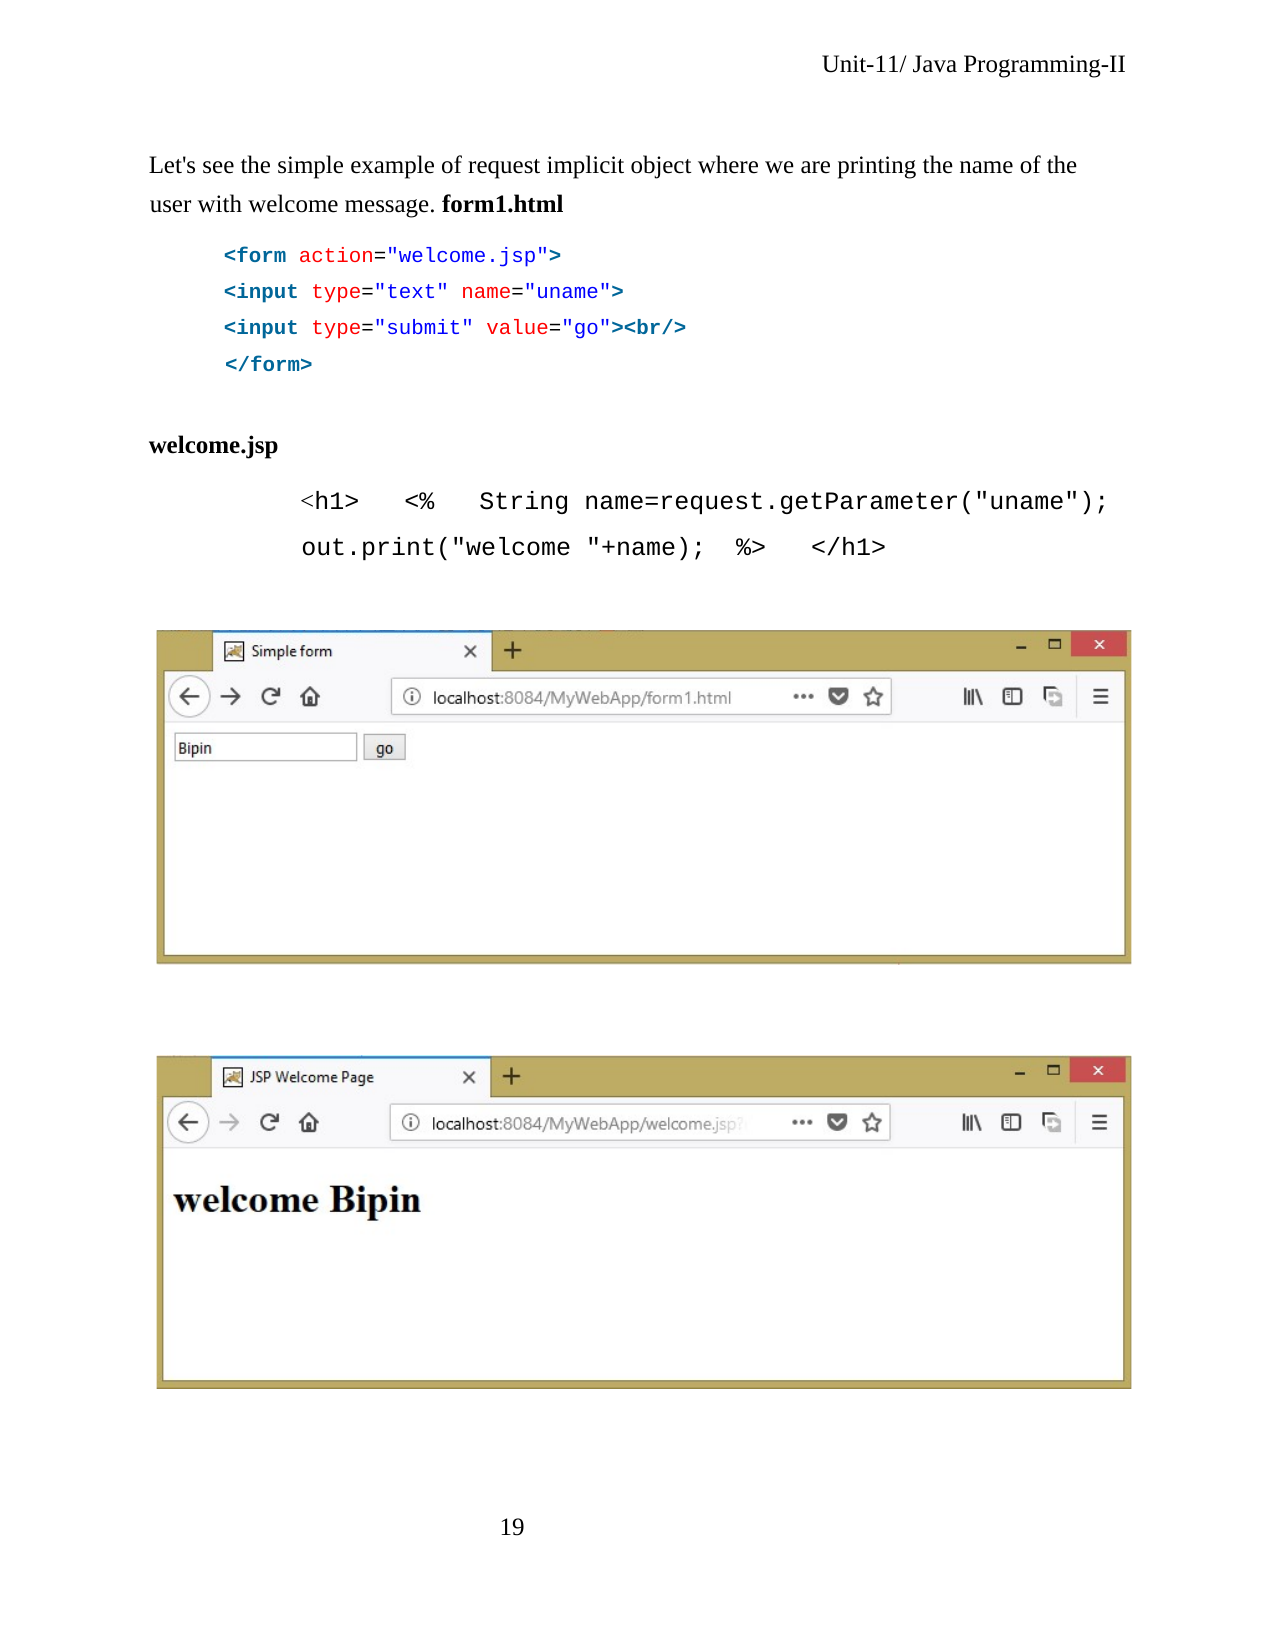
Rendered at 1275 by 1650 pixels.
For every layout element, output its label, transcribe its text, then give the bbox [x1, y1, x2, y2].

text <input type="text" name="uname"> [223, 281, 1140, 305]
subtitle welcome.jsp [148, 431, 1084, 459]
text </form> [225, 353, 1140, 377]
text Let's see the simple example of request implicit object where we are printing the name of the user with welcome message. form1.html [148, 150, 1079, 218]
picture [156, 630, 1132, 965]
text <form action="welcome.jsp"> [223, 245, 1140, 268]
text <input type="submit" value="go"><br/> [223, 317, 1140, 341]
picture [156, 1055, 1132, 1389]
text <h1> <% String name=request.getParameter("uname"); out.print("welcome "+name); %> </h1> [300, 486, 1125, 563]
